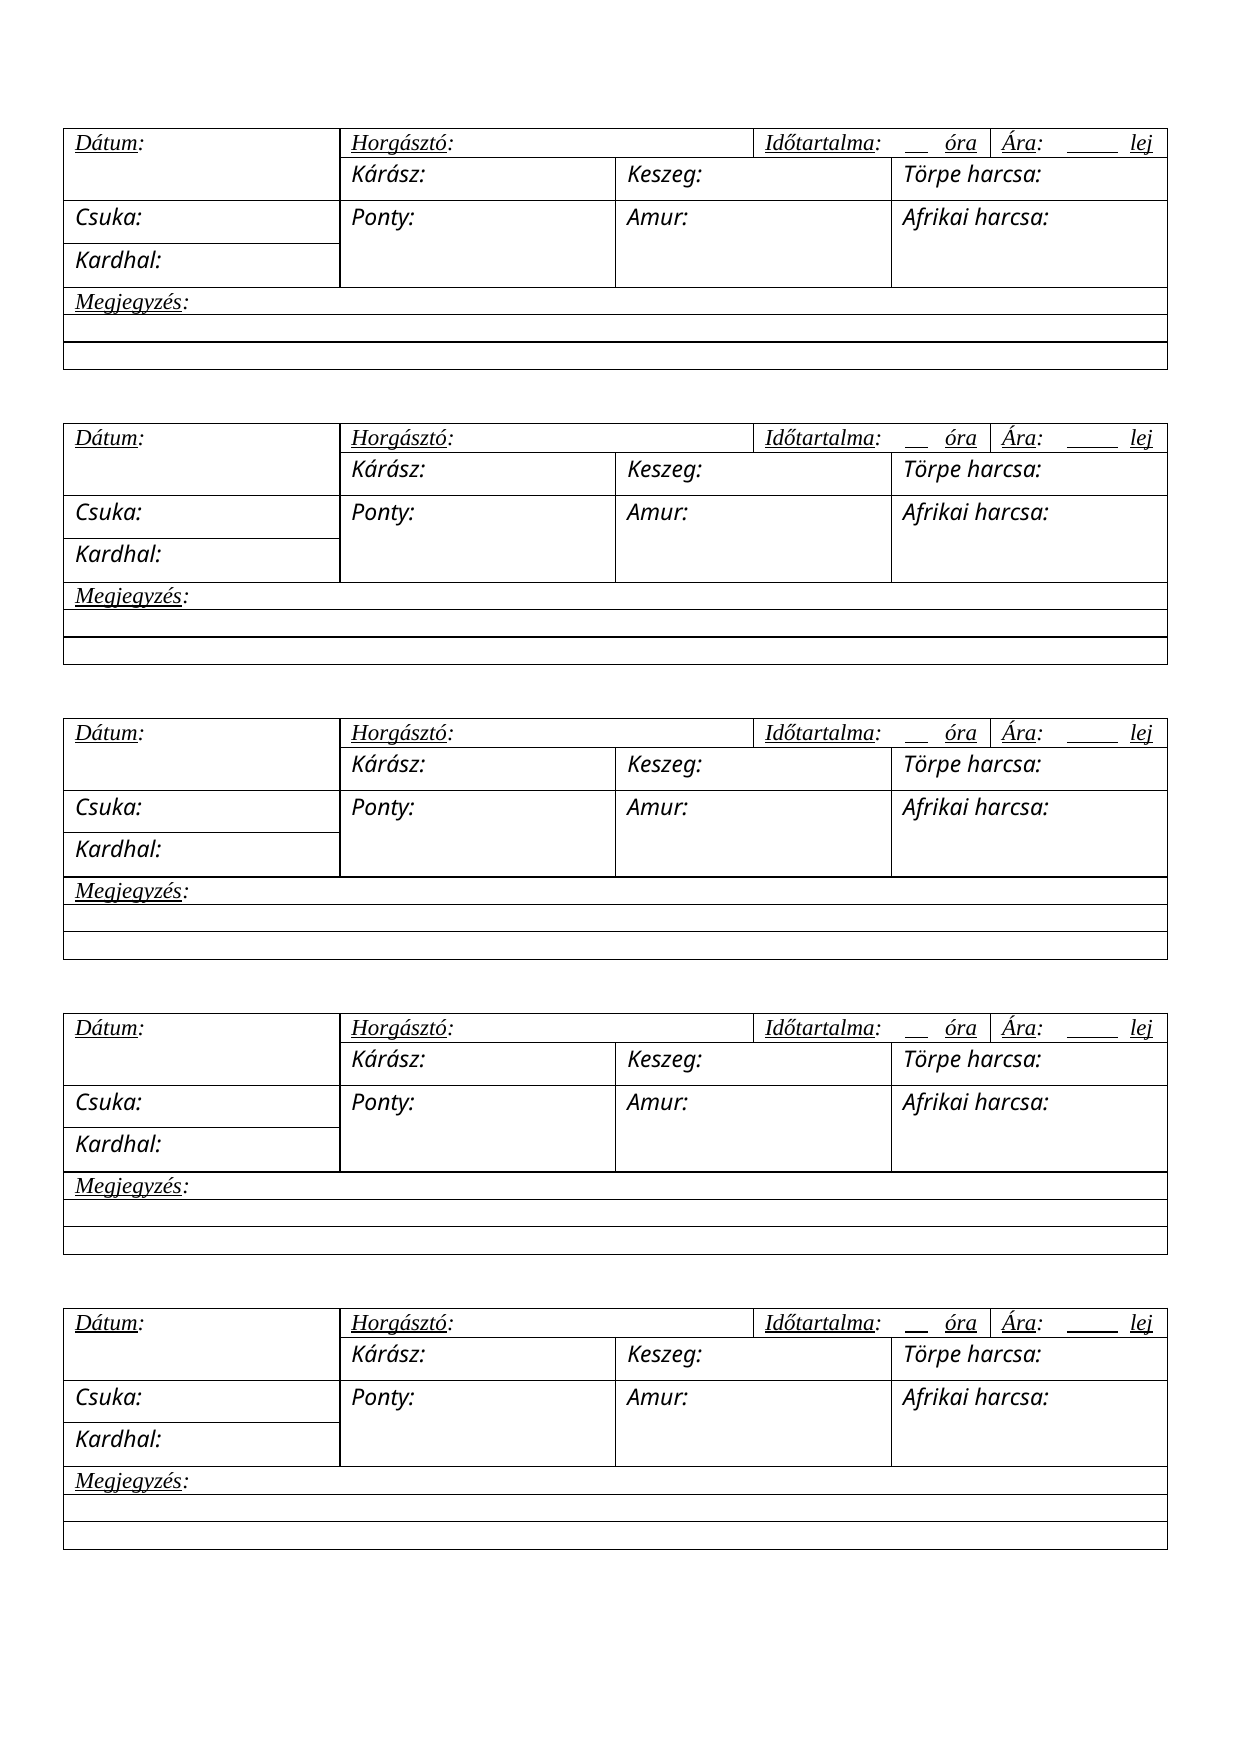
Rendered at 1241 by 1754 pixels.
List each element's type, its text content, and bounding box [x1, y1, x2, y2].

table_cell Megjegyzés: [64, 1173, 1167, 1199]
table_cell Megjegyzés: [64, 288, 1167, 314]
table_cell [64, 1522, 1167, 1548]
table_cell Megjegyzés: [64, 878, 1167, 904]
table_cell Csuka: [64, 791, 339, 832]
table_cell Ponty: [341, 496, 615, 582]
table_header Időtartalma: óra [754, 1309, 990, 1337]
table_cell Afrikai harcsa: [892, 1086, 1167, 1171]
table_cell Keszeg: [616, 748, 891, 790]
table_cell Megjegyzés: [64, 583, 1167, 609]
table_cell [64, 638, 1167, 664]
table_header Horgásztó: [341, 719, 753, 747]
table_cell Afrikai harcsa: [892, 791, 1167, 876]
table_cell Csuka: [64, 496, 339, 537]
table_header Horgásztó: [341, 424, 753, 452]
table_header Időtartalma: óra [754, 424, 990, 452]
table_cell Ponty: [341, 201, 615, 287]
table_cell Ponty: [341, 1381, 615, 1466]
table_cell Törpe harcsa: [892, 748, 1167, 790]
table_header Ára: lej [991, 129, 1167, 157]
table_cell Megjegyzés: [64, 1467, 1167, 1494]
table_header Dátum: [64, 424, 339, 495]
table_cell Amur: [616, 496, 891, 582]
table_cell Amur: [616, 1381, 891, 1466]
table_cell [64, 343, 1167, 369]
table_header Ára: lej [991, 1014, 1167, 1042]
table_header Ára: lej [991, 424, 1167, 452]
table_cell Törpe harcsa: [892, 158, 1167, 200]
table_cell Csuka: [64, 1086, 339, 1127]
table_cell Afrikai harcsa: [892, 1381, 1167, 1466]
table_cell [64, 905, 1167, 931]
table_cell Kardhal: [64, 539, 339, 582]
table_cell Afrikai harcsa: [892, 201, 1167, 287]
table_cell [64, 610, 1167, 636]
table_header Dátum: [64, 719, 339, 790]
table_cell Kárász: [341, 453, 615, 495]
table_cell Keszeg: [616, 453, 891, 495]
table_cell Kárász: [341, 748, 615, 790]
table_header Időtartalma: óra [754, 719, 990, 747]
table_cell Amur: [616, 1086, 891, 1171]
table_cell [64, 1495, 1167, 1521]
table_cell Csuka: [64, 1381, 339, 1422]
table_cell Keszeg: [616, 1338, 891, 1380]
table_cell Keszeg: [616, 1043, 891, 1085]
table_header Dátum: [64, 1014, 339, 1085]
table_cell Ponty: [341, 791, 615, 876]
table_cell Kardhal: [64, 1423, 339, 1466]
table_header Horgásztó: [341, 129, 753, 157]
table_header Dátum: [64, 1309, 339, 1380]
table_header Dátum: [64, 129, 339, 200]
table_cell Törpe harcsa: [892, 453, 1167, 495]
table_cell Törpe harcsa: [892, 1043, 1167, 1085]
table_header Ára: lej [991, 719, 1167, 747]
table_cell Kardhal: [64, 833, 339, 876]
table_cell Kardhal: [64, 1128, 339, 1171]
table_cell Afrikai harcsa: [892, 496, 1167, 582]
table_cell [64, 932, 1167, 959]
table_cell [64, 1200, 1167, 1226]
table_cell Amur: [616, 791, 891, 876]
table_header Időtartalma: óra [754, 1014, 990, 1042]
table_header Horgásztó: [341, 1014, 753, 1042]
table_cell Törpe harcsa: [892, 1338, 1167, 1380]
table_cell Kárász: [341, 1338, 615, 1380]
table_cell [64, 1227, 1167, 1253]
table_cell Amur: [616, 201, 891, 287]
table_header Időtartalma: óra [754, 129, 990, 157]
table_cell Csuka: [64, 201, 339, 242]
table_header Ára: lej [991, 1309, 1167, 1337]
table_cell Keszeg: [616, 158, 891, 200]
table_cell Kárász: [341, 1043, 615, 1085]
table_cell Kardhal: [64, 244, 339, 287]
table_cell [64, 315, 1167, 341]
table_cell Ponty: [341, 1086, 615, 1171]
table_header Horgásztó: [341, 1309, 753, 1337]
table_cell Kárász: [341, 158, 615, 200]
